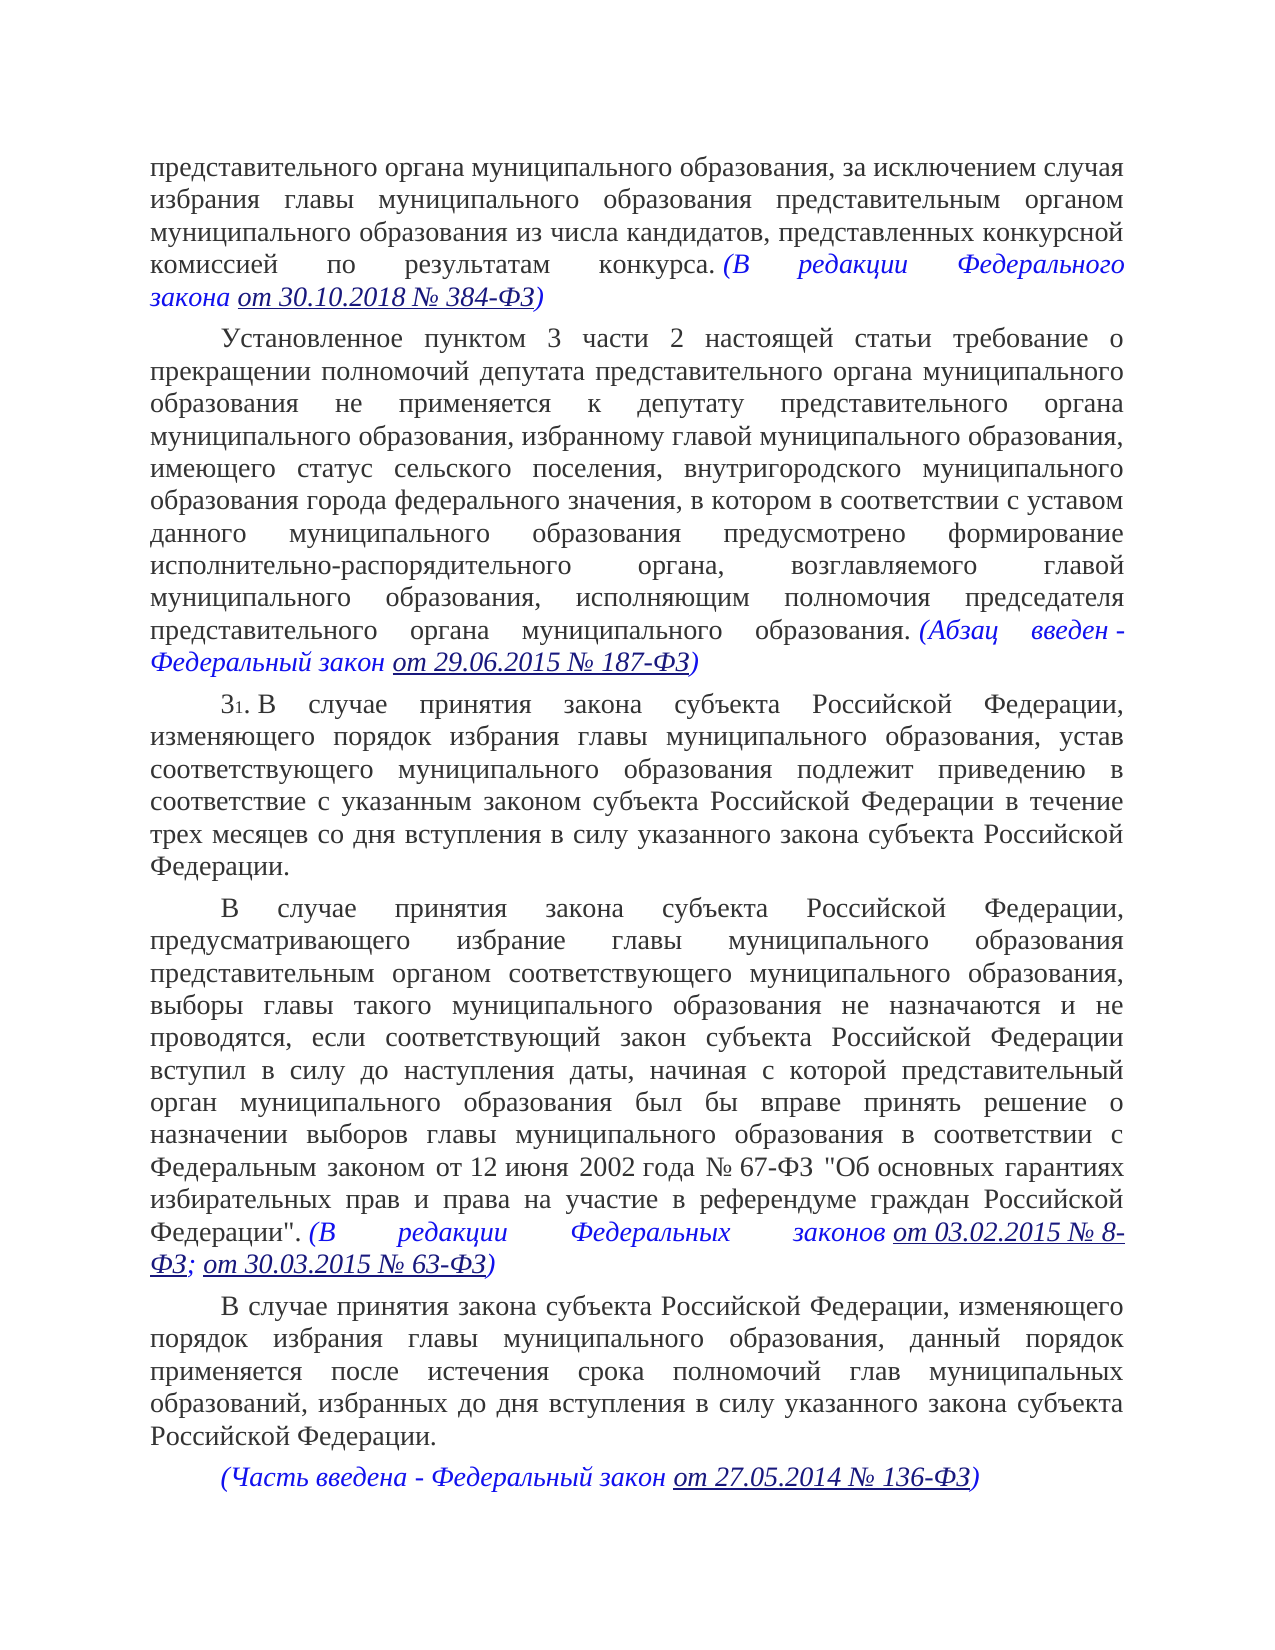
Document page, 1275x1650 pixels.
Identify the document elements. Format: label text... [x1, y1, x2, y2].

text (Часть введена - Федеральный закон от 27.05.2014 № 136-ФЗ) [150, 1460, 1125, 1493]
text В случае принятия закона субъекта Российской Федерации, изменяющего порядок избрания главы муниципального образования, данный порядок применяется после истечения срока полномочий глав муниципальных образований, избранных до дня вступления в силу указанного закона субъекта Российской Федерации. [150, 1289, 1125, 1451]
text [150, 150, 1125, 312]
text Установленное пунктом 3 части 2 настоящей статьи требование о прекращении полномочий депутата представительного органа муниципального образования не применяется к депутату представительного органа муниципального образования, избранному главой муниципального образования, имеющего статус сельского поселения, внутригородского муниципального образования города федерального значения, в котором в соответствии с уставом данного муниципального образования предусмотрено формирование исполнительно-распорядительного органа, возглавляемого главой муниципального образования, исполняющим полномочия председателя представительного органа муниципального образования. (Абзац введен - Федеральный закон от 29.06.2015 № 187-ФЗ) [150, 321, 1125, 678]
text В случае принятия закона субъекта Российской Федерации, предусматривающего избрание главы муниципального образования представительным органом соответствующего муниципального образования, выборы главы такого муниципального образования не назначаются и не проводятся, если соответствующий закон субъекта Российской Федерации вступил в силу до наступления даты, начиная с которой представительный орган муниципального образования был бы вправе принять решение о назначении выборов главы муниципального образования в соответствии с Федеральным законом от 12 июня 2002 года № 67-ФЗ "Об основных гарантиях избирательных прав и права на участие в референдуме граждан Российской Федерации". (В редакции Федеральных законов от 03.02.2015 № 8-ФЗ; от 30.03.2015 № 63-ФЗ) [150, 891, 1125, 1279]
text 31. В случае принятия закона субъекта Российской Федерации, изменяющего порядок избрания главы муниципального образования, устав соответствующего муниципального образования подлежит приведению в соответствие с указанным законом субъекта Российской Федерации в течение трех месяцев со дня вступления в силу указанного закона субъекта Российской Федерации. [150, 687, 1125, 881]
